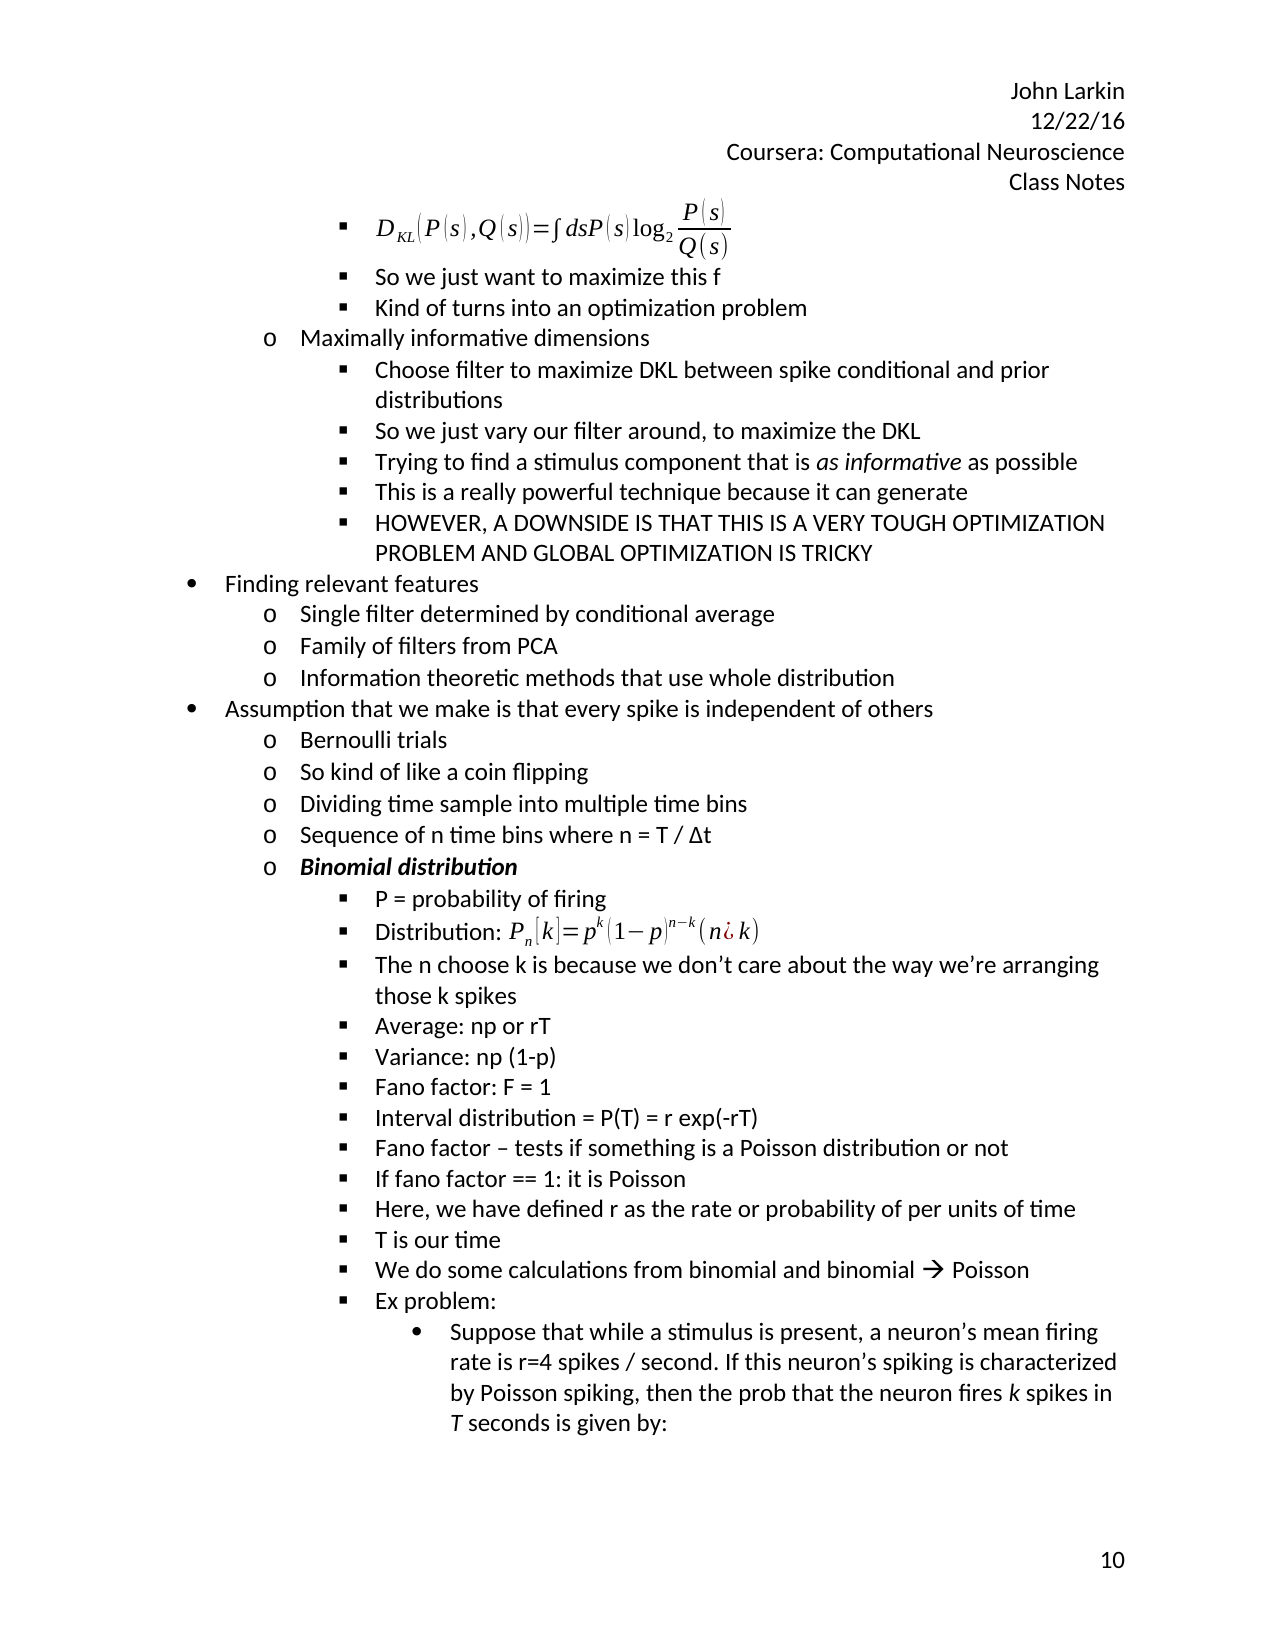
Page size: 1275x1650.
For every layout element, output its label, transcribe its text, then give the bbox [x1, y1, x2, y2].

list So we just vary our filter around, to maximize the DKL [337, 415, 1125, 446]
list Binomial distribution [262, 851, 1125, 883]
list This is a really powerful technique because it can generate [337, 476, 1125, 507]
list Trying to find a stimulus component that is as informative as possible [337, 446, 1125, 476]
list We do some calculations from binomial and binomial Poisson [337, 1254, 1125, 1285]
list Ex problem: [337, 1285, 1125, 1316]
list Fano factor: F = 1 [337, 1071, 1125, 1102]
list T is our time [337, 1224, 1125, 1254]
list Bernoulli trials [262, 724, 1125, 756]
list HOWEVER, A DOWNSIDE IS THAT THIS IS A VERY TOUGH OPTIMIZATION PROBLEM AND GLOBAL OPTIMIZATION IS TRICKY [337, 507, 1125, 568]
list P = probability of firing [337, 883, 1125, 913]
list Information theoretic methods that use whole distribution [262, 662, 1125, 694]
list The n choose k is because we don’t care about the way we’re arranging those k spikes [337, 949, 1125, 1010]
list So we just want to maximize this f [337, 261, 1125, 292]
list Sequence of n time bins where n = T / ∆t [262, 819, 1125, 851]
list Interval distribution = P(T) = r exp(-rT) [337, 1102, 1125, 1132]
list Distribution: [337, 913, 1125, 949]
list Variance: np (1-p) [337, 1041, 1125, 1071]
list Here, we have defined r as the rate or probability of per units of time [337, 1193, 1125, 1224]
list Maximally informative dimensions [262, 322, 1125, 354]
list Fano factor – tests if something is a Poisson distribution or not [337, 1132, 1125, 1163]
list Dividing time sample into multiple time bins [262, 788, 1125, 819]
list Suppose that while a stimulus is present, a neuron’s mean firing rate is r=4 spikes / second. If this neuron’s spiking is characterized by Poisson spiking, then the prob that the neuron fires k spikes in T seconds is given by: [412, 1316, 1125, 1438]
list Kind of turns into an optimization problem [337, 292, 1125, 322]
list Finding relevant features [187, 568, 1125, 598]
list Family of filters from PCA [262, 630, 1125, 662]
list Average: np or rT [337, 1010, 1125, 1041]
list So kind of like a coin flipping [262, 756, 1125, 788]
list Assumption that we make is that every spike is independent of others [187, 694, 1125, 724]
list Single filter determined by conditional average [262, 598, 1125, 630]
list If fano factor == 1: it is Poisson [337, 1163, 1125, 1193]
list Choose filter to maximize DKL between spike conditional and prior distributions [337, 354, 1125, 415]
